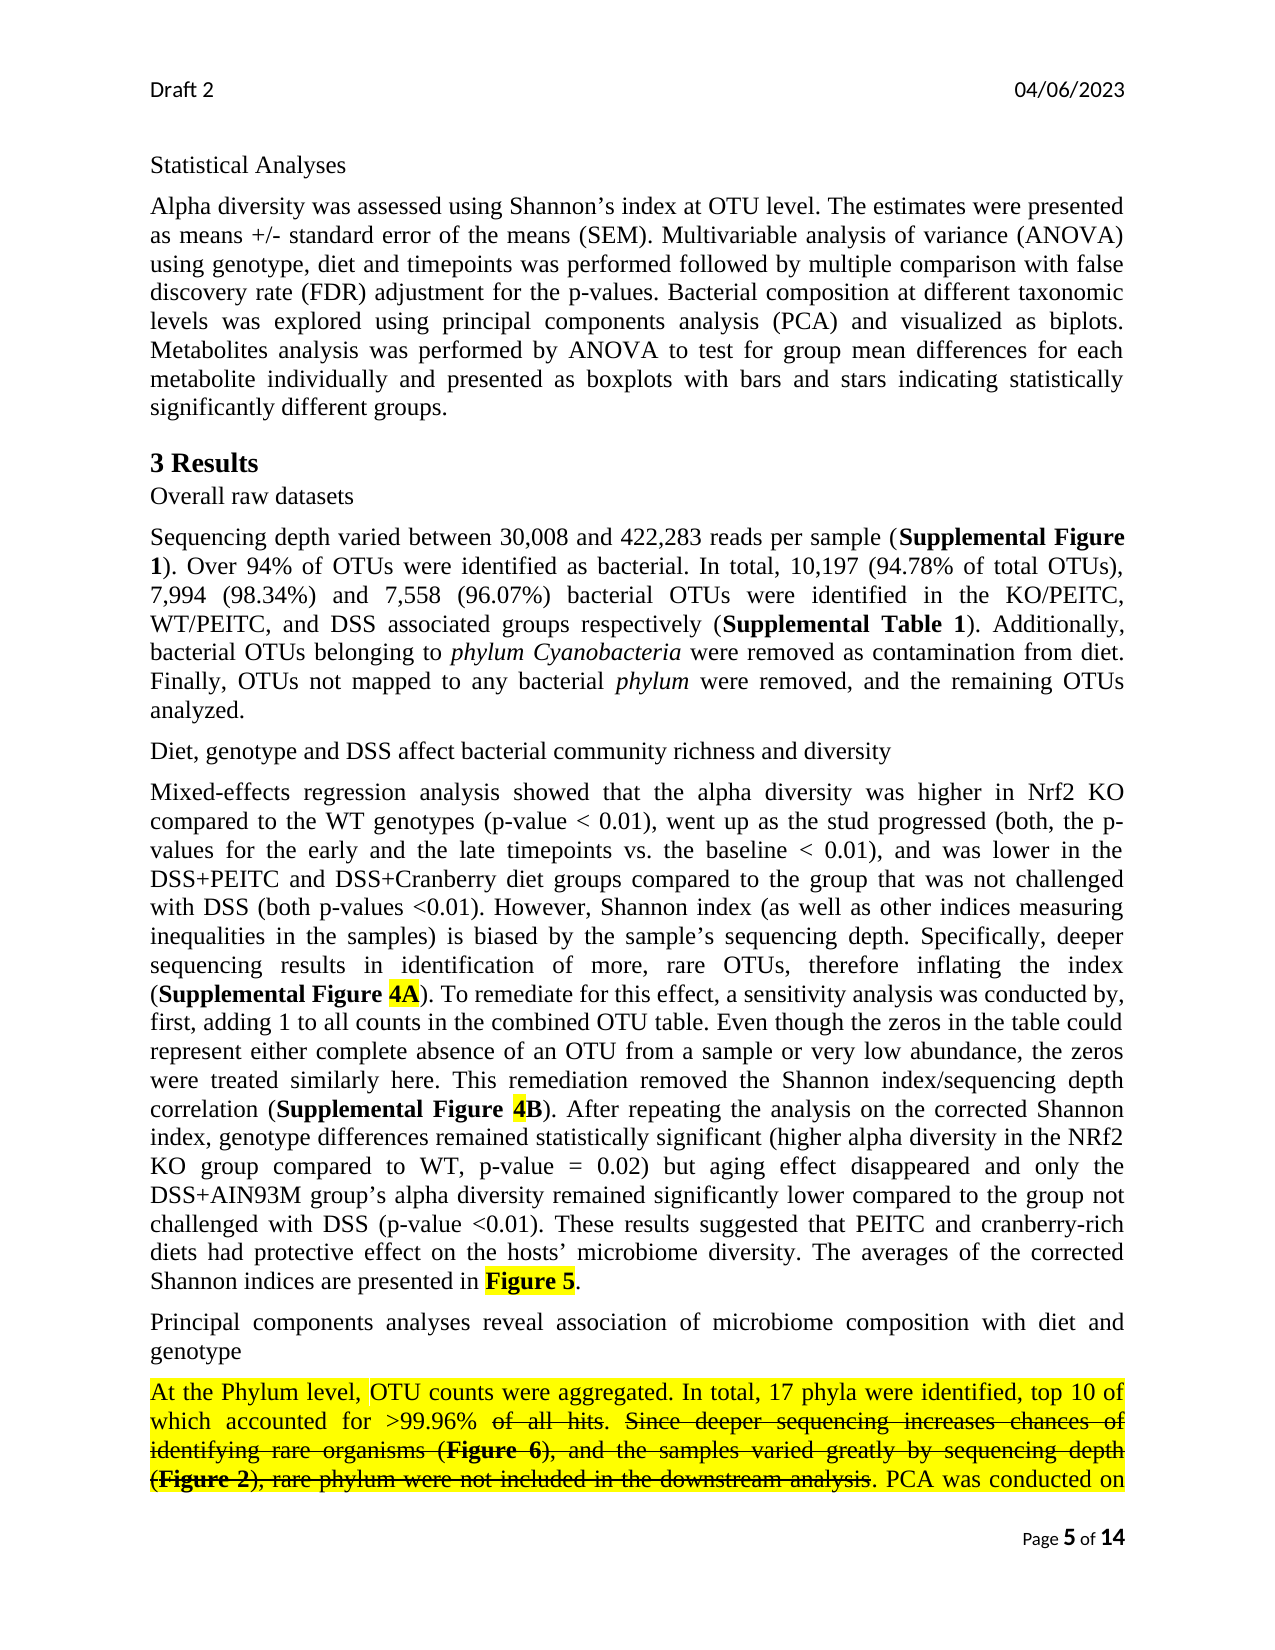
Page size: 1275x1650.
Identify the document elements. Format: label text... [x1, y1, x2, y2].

subtitle Overall raw datasets [150, 481, 1125, 510]
subtitle Alpha diversity was assessed using Shannon’s index at OTU level. The estimates were presented as means +/- standard error of the means (SEM). Multivariable analysis of variance (ANOVA) using genotype, diet and timepoints was performed followed by multiple comparison with false discovery rate (FDR) adjustment for the p-values. Bacterial composition at different taxonomic levels was explored using principal components analysis (PCA) and visualized as biplots. Metabolites analysis was performed by ANOVA to test for group mean differences for each metabolite individually and presented as boxplots with bars and stars indicating statistically significantly different groups. [150, 191, 1125, 421]
subtitle Diet, genotype and DSS affect bacterial community richness and diversity [150, 736, 1125, 765]
subtitle Statistical Analyses [150, 150, 1125, 179]
text Sequencing depth varied between 30,008 and 422,283 reads per sample (Supplemental Figure 1). Over 94% of OTUs were identified as bacterial. In total, 10,197 (94.78% of total OTUs), 7,994 (98.34%) and 7,558 (96.07%) bacterial OTUs were identified in the KO/PEITC, WT/PEITC, and DSS associated groups respectively (Supplemental Table 1). Additionally, bacterial OTUs belonging to phylum Cyanobacteria were removed as contamination from diet. Finally, OTUs not mapped to any bacterial phylum were removed, and the remaining OTUs analyzed. [150, 522, 1125, 724]
text Mixed-effects regression analysis showed that the alpha diversity was higher in Nrf2 KO compared to the WT genotypes (p-value < 0.01), went up as the stud progressed (both, the p-values for the early and the late timepoints vs. the baseline < 0.01), and was lower in the DSS+PEITC and DSS+Cranberry diet groups compared to the group that was not challenged with DSS (both p-values <0.01). However, Shannon index (as well as other indices measuring inequalities in the samples) is biased by the sample’s sequencing depth. Specifically, deeper sequencing results in identification of more, rare OTUs, therefore inflating the index (Supplemental Figure 4A). To remediate for this effect, a sensitivity analysis was conducted by, first, adding 1 to all counts in the combined OTU table. Even though the zeros in the table could represent either complete absence of an OTU from a sample or very low abundance, the zeros were treated similarly here. This remediation removed the Shannon index/sequencing depth correlation (Supplemental Figure 4B). After repeating the analysis on the corrected Shannon index, genotype differences remained statistically significant (higher alpha diversity in the NRf2 KO group compared to WT, p-value = 0.02) but aging effect disappeared and only the DSS+AIN93M group’s alpha diversity remained significantly lower compared to the group not challenged with DSS (p-value <0.01). These results suggested that PEITC and cranberry-rich diets had protective effect on the hosts’ microbiome diversity. The averages of the corrected Shannon indices are presented in Figure 5. [150, 777, 1125, 1295]
subtitle Principal components analyses reveal association of microbiome composition with diet and genotype [150, 1307, 1125, 1365]
subtitle 3 Results [150, 446, 1125, 479]
